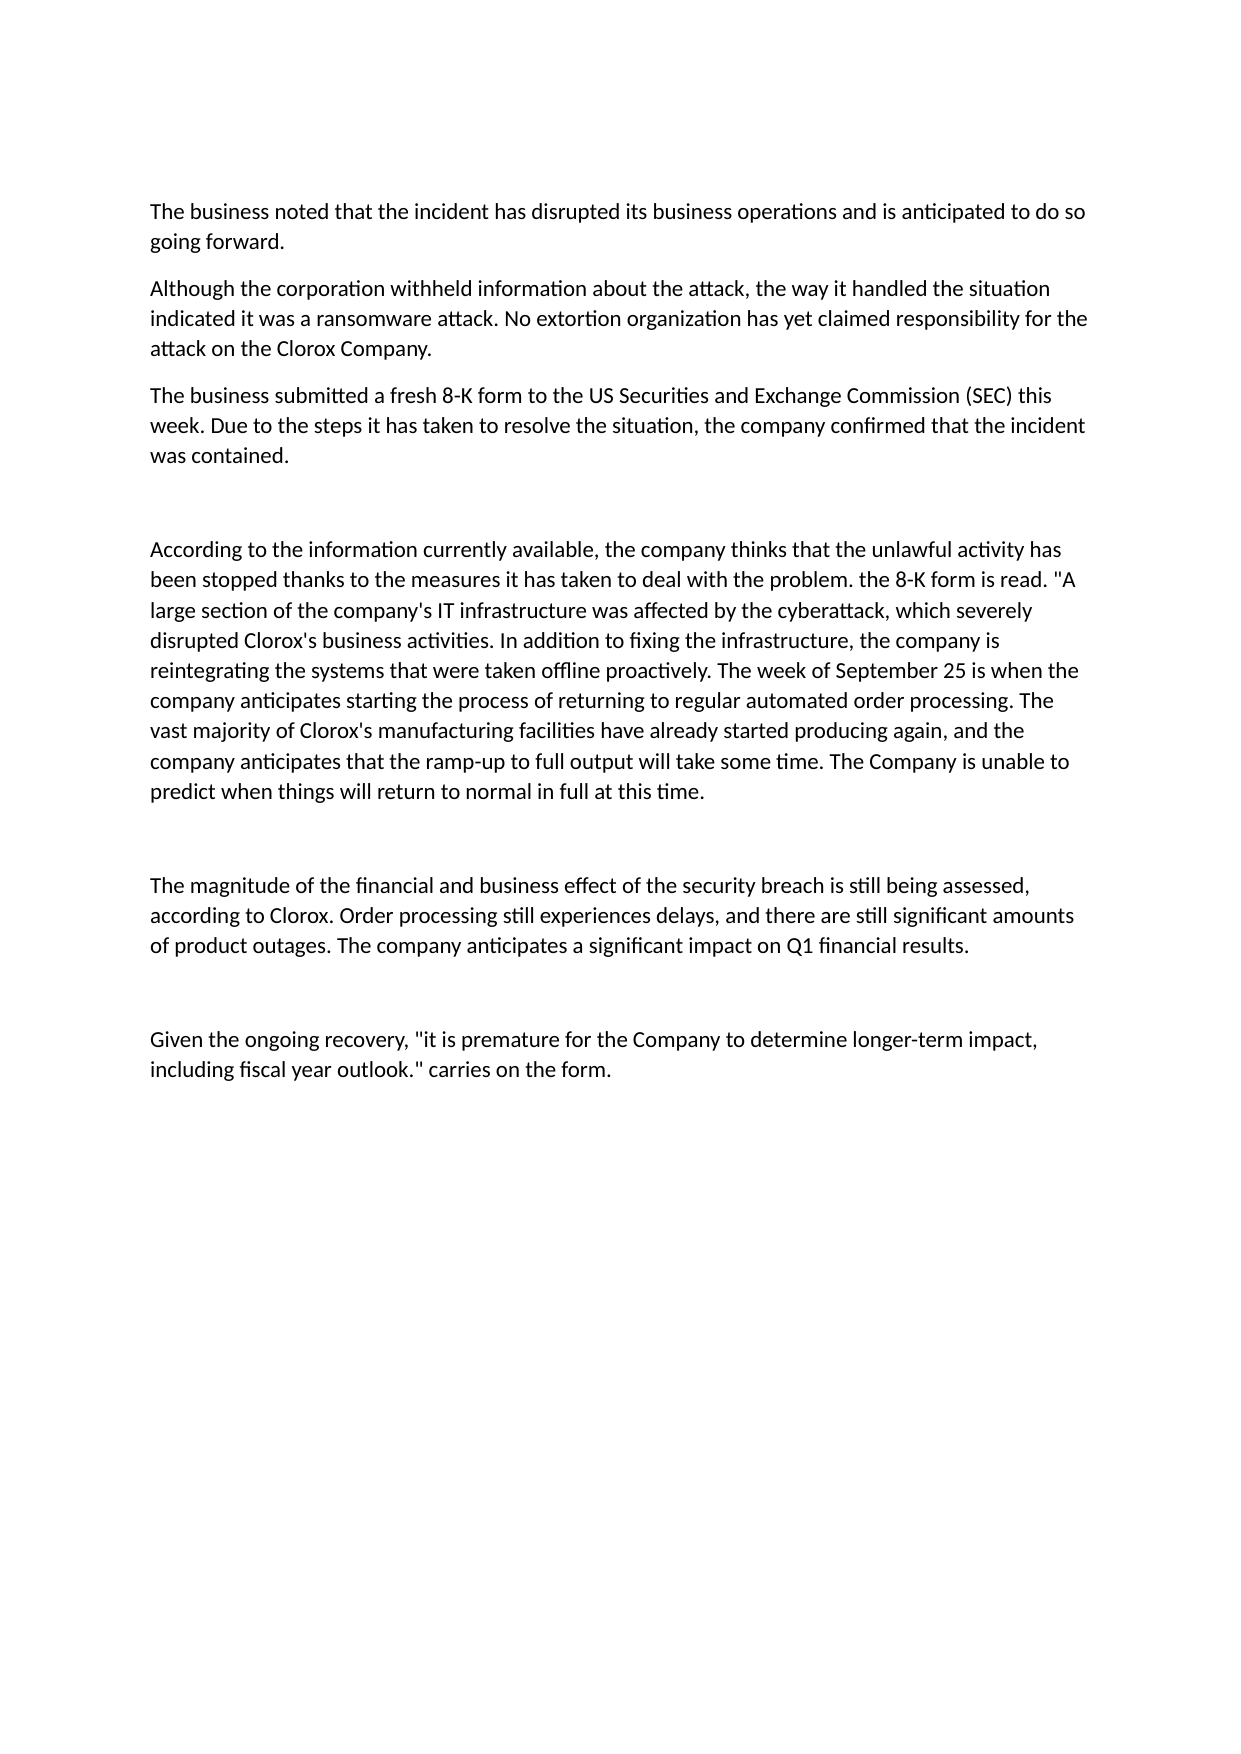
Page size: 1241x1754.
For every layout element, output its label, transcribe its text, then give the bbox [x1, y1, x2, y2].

text The magnitude of the financial and business effect of the security breach is still being assessed, according to Clorox. Order processing still experiences delays, and there are still significant amounts of product outages. The company anticipates a significant impact on Q1 financial results. [150, 871, 1090, 959]
text According to the information currently available, the company thinks that the unlawful activity has been stopped thanks to the measures it has taken to deal with the problem. the 8-K form is read. "A large section of the company's IT infrastructure was affected by the cyberattack, which severely disrupted Clorox's business activities. In addition to fixing the infrastructure, the company is reintegrating the systems that were taken offline proactively. The week of September 25 is when the company anticipates starting the process of returning to regular automated order processing. The vast majority of Clorox's manufacturing facilities have already started producing again, and the company anticipates that the ramp-up to full output will take some time. The Company is unable to predict when things will return to normal in full at this time. [150, 535, 1090, 805]
text The business submitted a fresh 8-K form to the US Securities and Exchange Commission (SEC) this week. Due to the steps it has taken to resolve the situation, the company confirmed that the incident was contained. [150, 381, 1090, 470]
text Although the corporation withheld information about the attack, the way it handled the situation indicated it was a ransomware attack. No extortion organization has yet claimed responsibility for the attack on the Clorox Company. [150, 274, 1090, 362]
text Given the ongoing recovery, "it is premature for the Company to determine longer-term impact, including fiscal year outlook." carries on the form. [150, 1025, 1090, 1083]
text The business noted that the incident has disrupted its business operations and is anticipated to do so going forward. [150, 197, 1090, 255]
